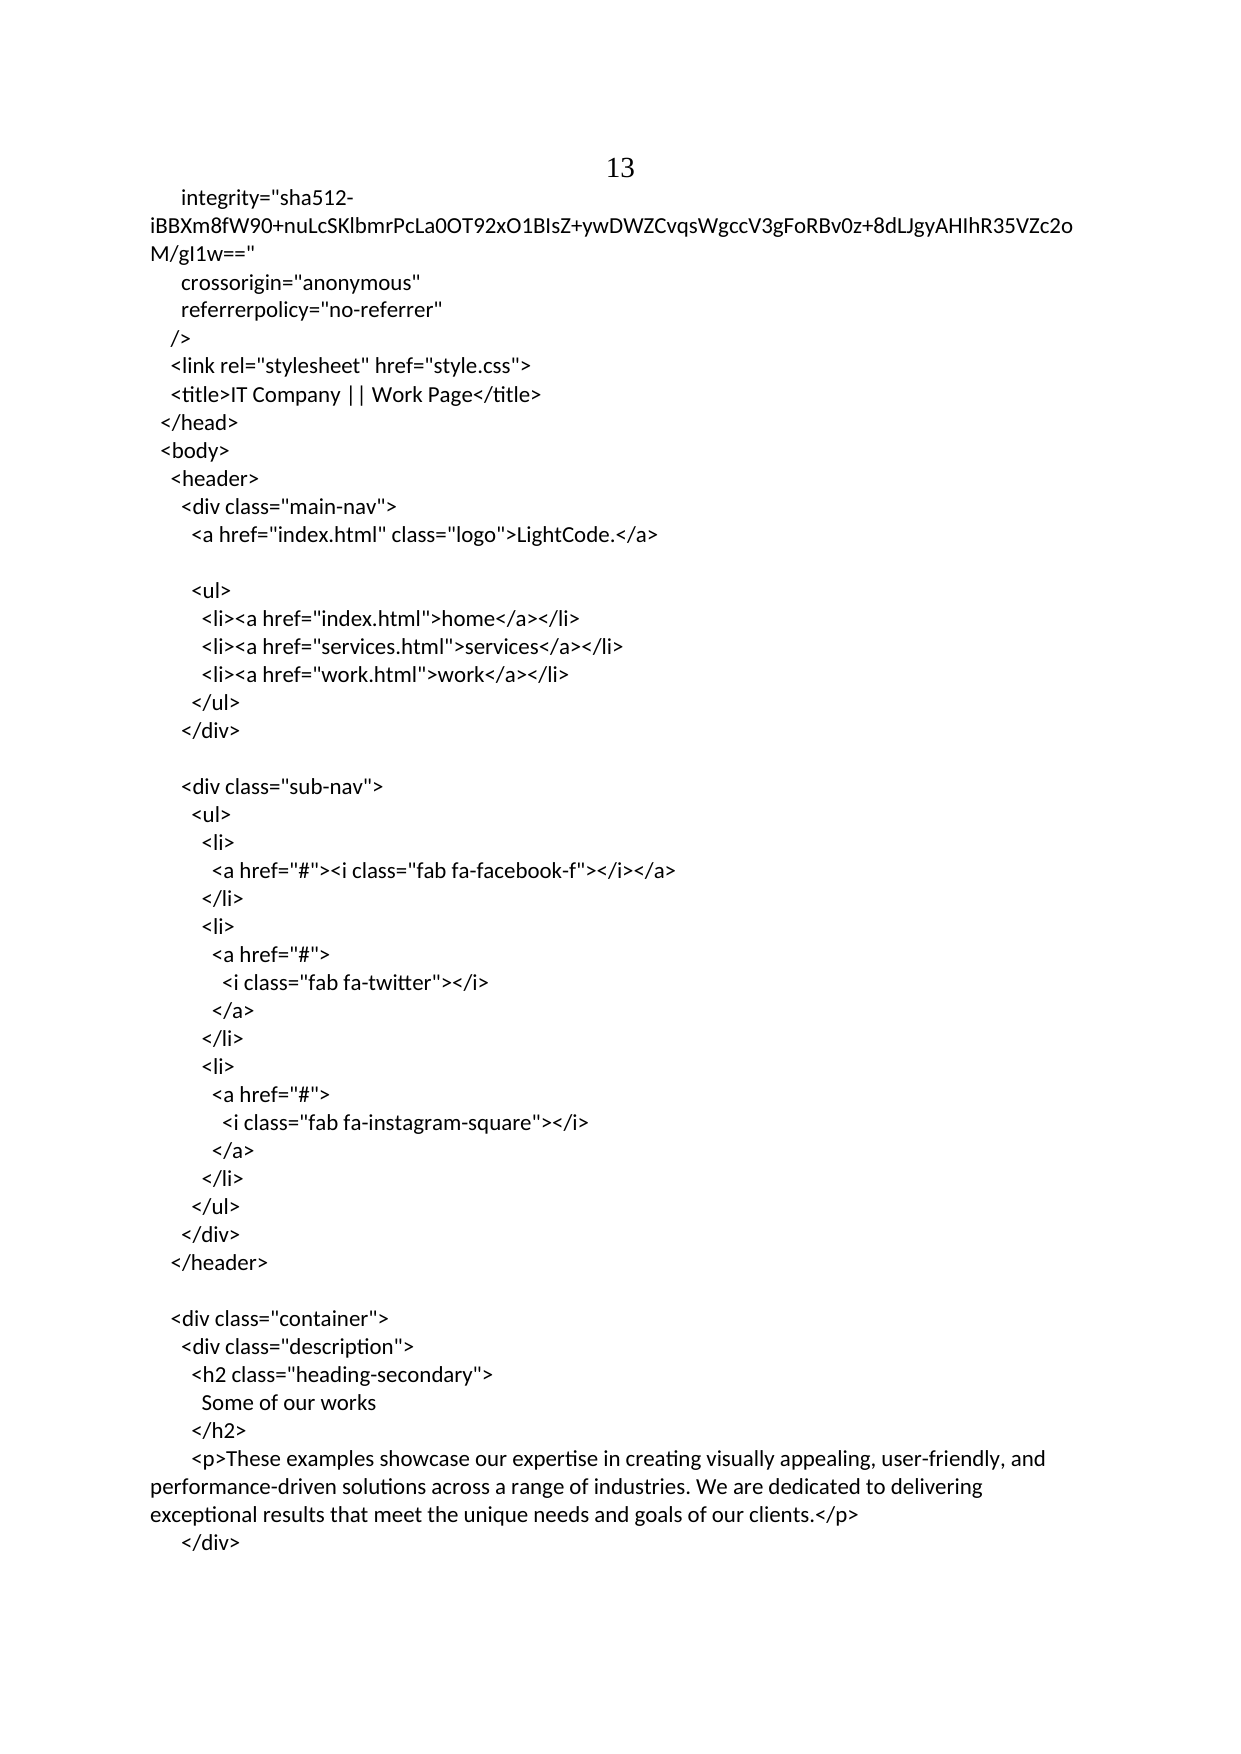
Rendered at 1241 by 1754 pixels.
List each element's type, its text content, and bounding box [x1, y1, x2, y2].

text <li> [150, 912, 1090, 940]
text </ul> [150, 1192, 1090, 1220]
text crossorigin="anonymous" [150, 268, 1090, 296]
text </a> [150, 1136, 1090, 1164]
text <link rel="stylesheet" href="style.css"> [150, 352, 1090, 380]
text <p>These examples showcase our expertise in creating visually appealing, user-friendly, and performance-driven solutions across a range of industries. We are dedicated to delivering exceptional results that meet the unique needs and goals of our clients.</p> [150, 1444, 1090, 1528]
text <a href="#"><i class="fab fa-facebook-f"></i></a> [150, 856, 1090, 884]
text <ul> [150, 800, 1090, 828]
text <div class="main-nav"> [150, 492, 1090, 520]
text </li> [150, 1164, 1090, 1192]
text <li><a href="services.html">services</a></li> [150, 632, 1090, 660]
text <a href="#"> [150, 1080, 1090, 1108]
text <ul> [150, 576, 1090, 604]
text <a href="#"> [150, 940, 1090, 968]
text <title>IT Company || Work Page</title> [150, 380, 1090, 408]
text <li> [150, 1052, 1090, 1080]
text <div class="description"> [150, 1332, 1090, 1360]
text <li><a href="index.html">home</a></li> [150, 604, 1090, 632]
text <body> [150, 436, 1090, 464]
text /> [150, 324, 1090, 352]
text <header> [150, 464, 1090, 492]
text </h2> [150, 1416, 1090, 1444]
text <i class="fab fa-twitter"></i> [150, 968, 1090, 996]
text <li><a href="work.html">work</a></li> [150, 660, 1090, 688]
text Some of our works [150, 1388, 1090, 1416]
text </ul> [150, 688, 1090, 716]
text <h2 class="heading-secondary"> [150, 1360, 1090, 1388]
text </div> [150, 1220, 1090, 1248]
text integrity="sha512-iBBXm8fW90+nuLcSKlbmrPcLa0OT92xO1BIsZ+ywDWZCvqsWgccV3gFoRBv0z+8dLJgyAHIhR35VZc2oM/gI1w==" [150, 183, 1090, 268]
text </div> [150, 716, 1090, 744]
text </header> [150, 1248, 1090, 1276]
text </li> [150, 1024, 1090, 1052]
text </li> [150, 884, 1090, 912]
text referrerpolicy="no-referrer" [150, 296, 1090, 324]
text </div> [150, 1528, 1090, 1557]
text <li> [150, 828, 1090, 856]
text 13 [150, 150, 1090, 183]
text <i class="fab fa-instagram-square"></i> [150, 1108, 1090, 1136]
text </head> [150, 408, 1090, 436]
text <div class="sub-nav"> [150, 772, 1090, 800]
text <div class="container"> [150, 1304, 1090, 1332]
text </a> [150, 996, 1090, 1024]
text <a href="index.html" class="logo">LightCode.</a> [150, 520, 1090, 548]
